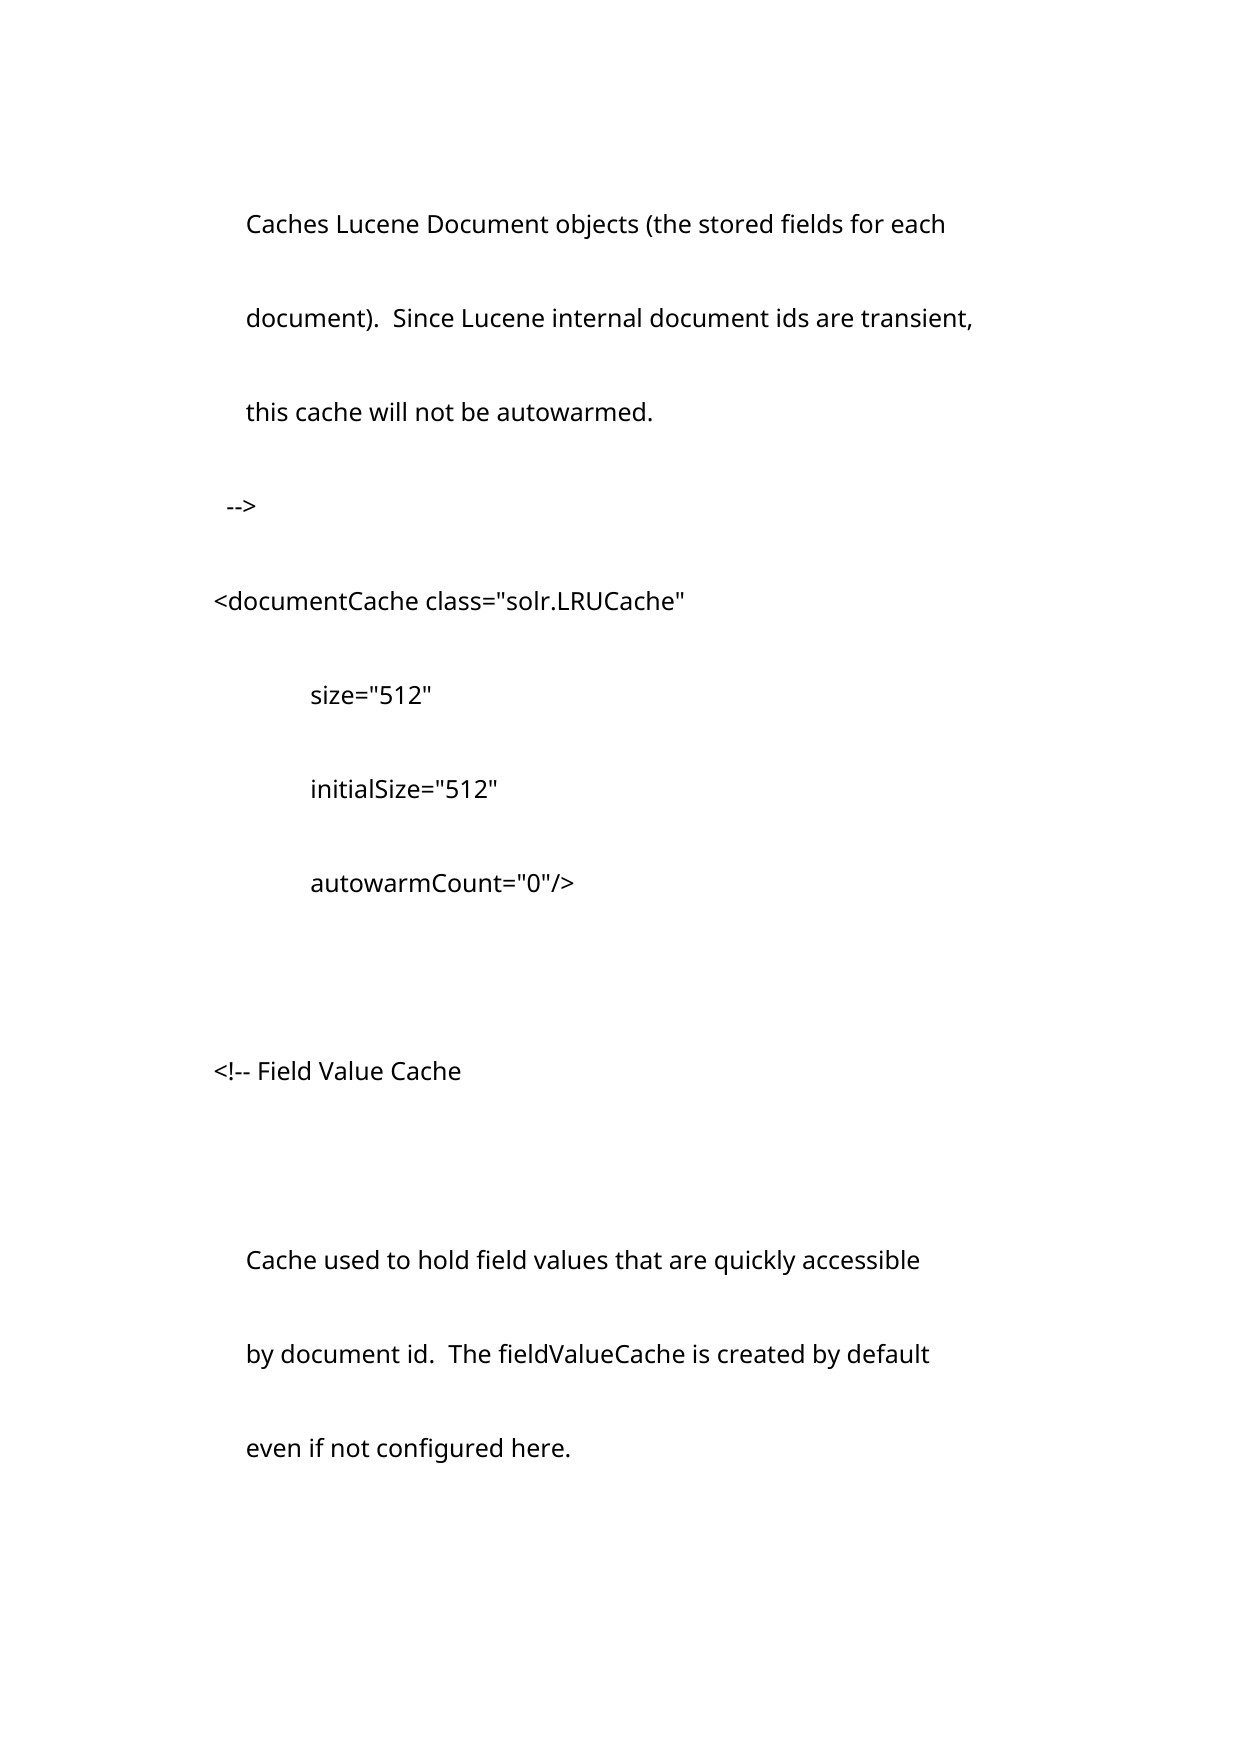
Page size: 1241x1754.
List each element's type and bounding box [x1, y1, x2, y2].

table_header [188, 162, 1240, 1509]
